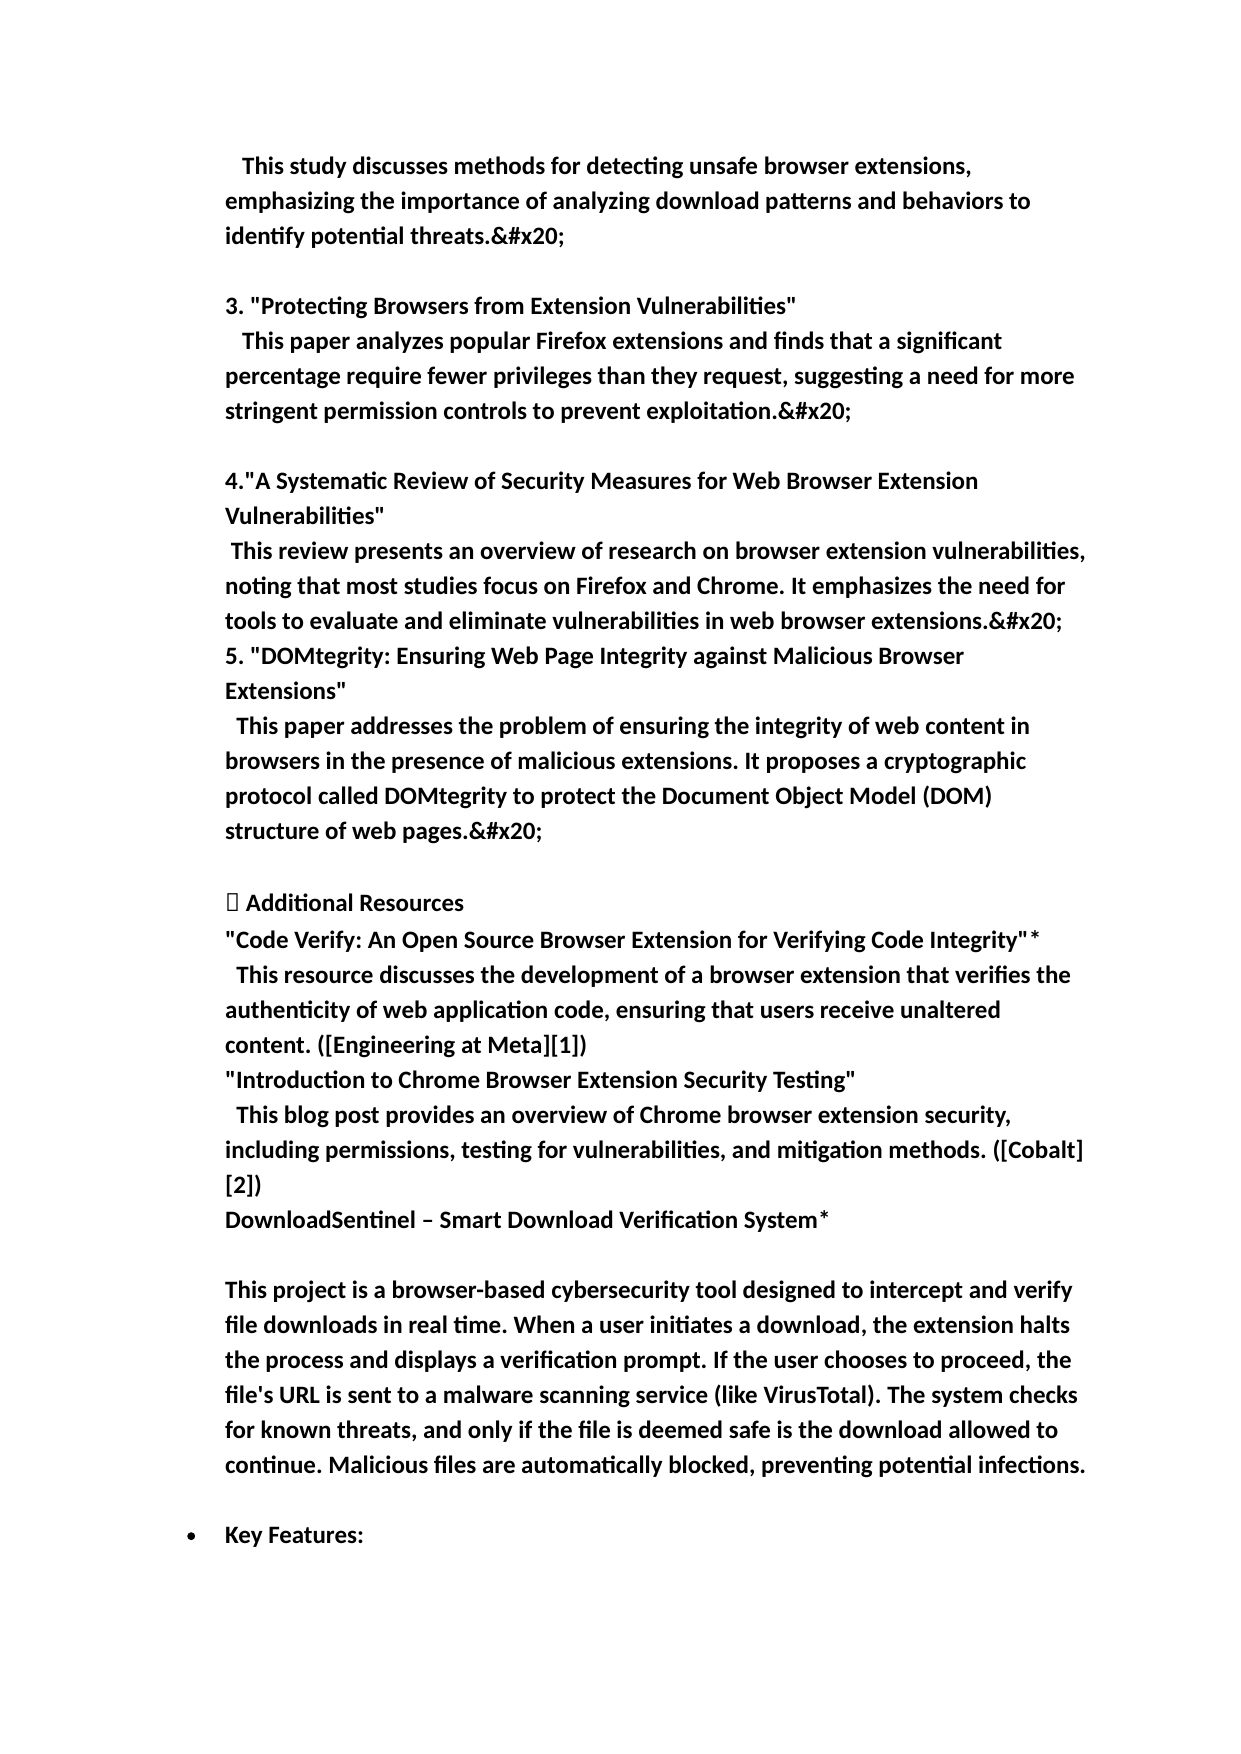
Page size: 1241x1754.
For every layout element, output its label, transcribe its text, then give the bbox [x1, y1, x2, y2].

list 🧠 Additional Resources [225, 885, 1090, 919]
list 3. "Protecting Browsers from Extension Vulnerabilities" [225, 290, 1090, 321]
list "Code Verify: An Open Source Browser Extension for Verifying Code Integrity"* [225, 924, 1090, 955]
list This resource discusses the development of a browser extension that verifies the authenticity of web application code, ensuring that users receive unaltered content. ([Engineering at Meta][1]) [225, 959, 1090, 1060]
list This project is a browser-based cybersecurity tool designed to intercept and verify file downloads in real time. When a user initiates a download, the extension halts the process and displays a verification prompt. If the user chooses to proceed, the file's URL is sent to a malware scanning service (like VirusTotal). The system checks for known threats, and only if the file is deemed safe is the download allowed to continue. Malicious files are automatically blocked, preventing potential infections. [225, 1274, 1090, 1480]
list 5. "DOMtegrity: Ensuring Web Page Integrity against Malicious Browser Extensions" [225, 640, 1090, 706]
list Key Features: [187, 1519, 1090, 1550]
list This paper addresses the problem of ensuring the integrity of web content in browsers in the presence of malicious extensions. It proposes a cryptographic protocol called DOMtegrity to protect the Document Object Model (DOM) structure of web pages.&#x20; [225, 710, 1090, 846]
list This review presents an overview of research on browser extension vulnerabilities, noting that most studies focus on Firefox and Chrome. It emphasizes the need for tools to evaluate and eliminate vulnerabilities in web browser extensions.&#x20; [225, 535, 1090, 636]
list This blog post provides an overview of Chrome browser extension security, including permissions, testing for vulnerabilities, and mitigation methods. ([Cobalt][2]) [225, 1099, 1090, 1200]
list This study discusses methods for detecting unsafe browser extensions, emphasizing the importance of analyzing download patterns and behaviors to identify potential threats.&#x20; [225, 150, 1090, 251]
list 4."A Systematic Review of Security Measures for Web Browser Extension Vulnerabilities" [225, 465, 1090, 531]
list "Introduction to Chrome Browser Extension Security Testing" [225, 1064, 1090, 1095]
list DownloadSentinel – Smart Download Verification System* [225, 1204, 1090, 1235]
list This paper analyzes popular Firefox extensions and finds that a significant percentage require fewer privileges than they request, suggesting a need for more stringent permission controls to prevent exploitation.&#x20; [225, 325, 1090, 426]
